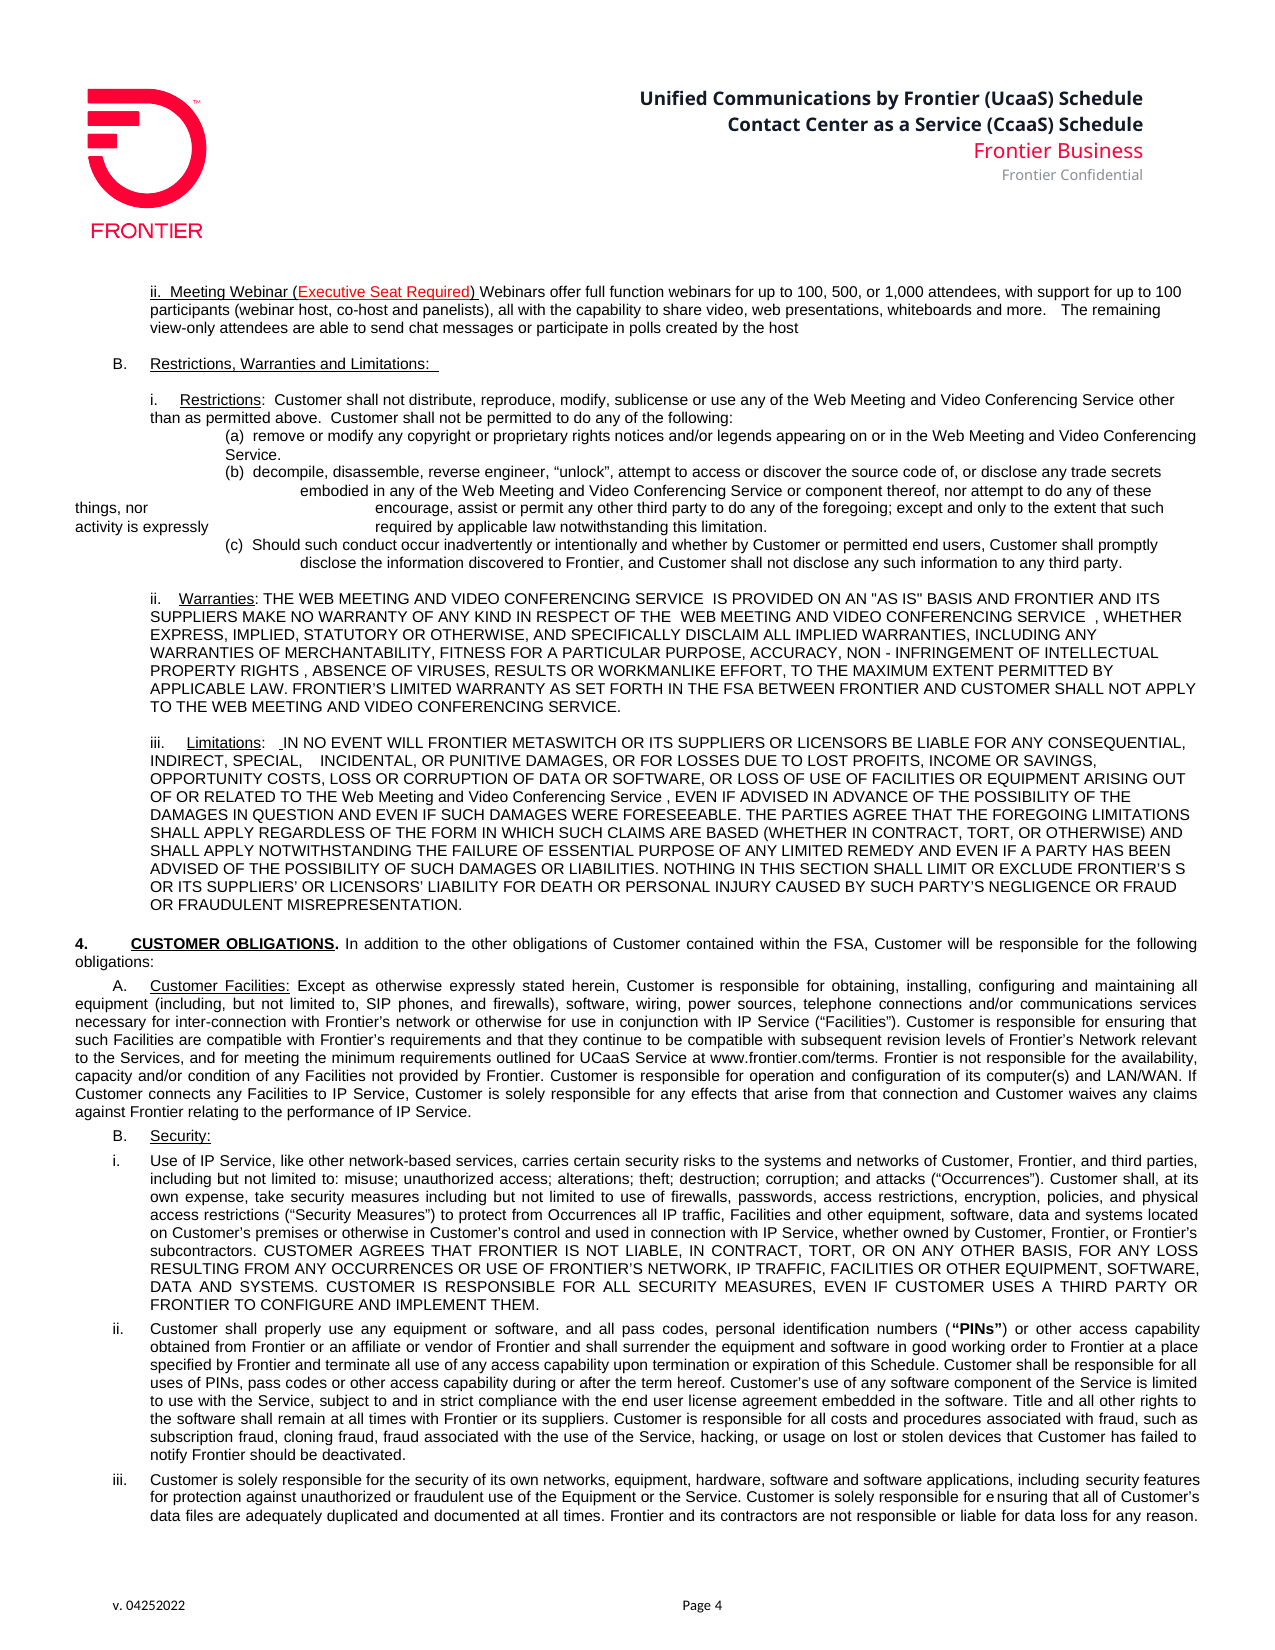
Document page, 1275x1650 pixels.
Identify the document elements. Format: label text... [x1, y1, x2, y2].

list Use of IP Service, like other network-based services, carries certain security risks to the systems and networks of Customer, Frontier, and third parties, including but not limited to: misuse; unauthorized access; alterations; theft; destruction; corruption; and attacks (“Occurrences”). Customer shall, at its own expense, take security measures including but not limited to use of firewalls, passwords, access restrictions, encryption, policies, and physical access restrictions (“Security Measures”) to protect from Occurrences all IP traffic, Facilities and other equipment, software, data and systems located on Customer’s premises or otherwise in Customer’s control and used in connection with IP Service, whether owned by Customer, Frontier, or Frontier’s subcontractors. Customer agrees that FRONTIER is not liable, in contract, tort, or on any other basis, for any loss resulting from any occurrences or use of FRONTIER’S NETWORK, ip traffic, Facilities or other equipment, software, data and systems. Customer is responsible for all security measures, even if Customer uses a third party or FRONTIER to configure and implement them. [112, 1151, 1200, 1313]
text (a) remove or modify any copyright or proprietary rights notices and/or legends appearing on or in the Web Meeting and Video Conferencing Service. [75, 427, 1200, 463]
text ii. Meeting Webinar (Executive Seat Required) Webinars offer full function webinars for up to 100, 500, or 1,000 attendees, with support for up to 100 participants (webinar host, co-host and panelists), all with the capability to share video, web presentations, whiteboards and more. The remaining view-only attendees are able to send chat messages or participate in polls created by the host [150, 283, 1200, 337]
text ii. Warranties: THE Web Meeting and Video Conferencing Service IS PROVIDED ON AN "AS IS" BASIS AND FRONTIER AND ITS SUPPLIERS MAKE NO WARRANTY OF ANY KIND IN RESPECT OF THE Web Meeting and Video Conferencing Service , WHETHER EXPRESS, IMPLIED, STATUTORY OR OTHERWISE, AND SPECIFICALLY DISCLAIM ALL IMPLIED WARRANTIES, INCLUDING ANY WARRANTIES OF MERCHANTABILITY, FITNESS FOR A PARTICULAR PURPOSE, ACCURACY, NON - INFRINGEMENT OF INTELLECTUAL PROPERTY RIGHTS , ABSENCE OF VIRUSES, RESULTS OR WORKMANLIKE EFFORT, TO THE MAXIMUM EXTENT PERMITTED BY APPLICABLE LAW. FRONTIER’S LIMITED WARRANTY AS SET FORTH IN THE FSA BETWEEN FRONTIER AND CUSTOMER SHALL NOT APPLY TO THE Web Meeting and Video Conferencing Service. [75, 589, 1200, 716]
list Customer shall properly use any equipment or software, and all pass codes, personal identification numbers (“PINs”) or other access capability obtained from Frontier or an affiliate or vendor of Frontier and shall surrender the equipment and software in good working order to Frontier at a place specified by Frontier and terminate all use of any access capability upon termination or expiration of this Schedule. Customer shall be responsible for all uses of PINs, pass codes or other access capability during or after the term hereof. Customer’s use of any software component of the Service is limited to use with the Service, subject to and in strict compliance with the end user license agreement embedded in the software. Title and all other rights to the software shall remain at all times with Frontier or its suppliers. Customer is responsible for all costs and procedures associated with fraud, such as subscription fraud, cloning fraud, fraud associated with the use of the Service, hacking, or usage on lost or stolen devices that Customer has failed to notify Frontier should be deactivated. [112, 1320, 1200, 1464]
picture [75, 60, 236, 267]
list Customer Facilities: Except as otherwise expressly stated herein, Customer is responsible for obtaining, installing, configuring and maintaining all equipment (including, but not limited to, SIP phones, and firewalls), software, wiring, power sources, telephone connections and/or communications services necessary for inter-connection with Frontier’s network or otherwise for use in conjunction with IP Service (“Facilities”). Customer is responsible for ensuring that such Facilities are compatible with Frontier’s requirements and that they continue to be compatible with subsequent revision levels of Frontier’s Network relevant to the Services, and for meeting the minimum requirements outlined for UCaaS Service at www.frontier.com/terms. Frontier is not responsible for the availability, capacity and/or condition of any Facilities not provided by Frontier. Customer is responsible for operation and configuration of its computer(s) and LAN/WAN. If Customer connects any Facilities to IP Service, Customer is solely responsible for any effects that arise from that connection and Customer waives any claims against Frontier relating to the performance of IP Service. [75, 977, 1200, 1121]
list Security: [75, 1127, 1200, 1145]
text i. Restrictions: Customer shall not distribute, reproduce, modify, sublicense or use any of the Web Meeting and Video Conferencing Service other than as permitted above. Customer shall not be permitted to do any of the following: [75, 391, 1200, 427]
text 4. Customer Obligations. In addition to the other obligations of Customer contained within the FSA, Customer will be responsible for the following obligations: [75, 934, 1200, 970]
text (c) Should such conduct occur inadvertently or intentionally and whether by Customer or permitted end users, Customer shall promptly disclose the information discovered to Frontier, and Customer shall not disclose any such information to any third party. [75, 535, 1200, 571]
list B. Restrictions, Warranties and Limitations: [112, 355, 1200, 373]
text (b) decompile, disassemble, reverse engineer, “unlock”, attempt to access or discover the source code of, or disclose any trade secrets embodied in any of the Web Meeting and Video Conferencing Service or component thereof, nor attempt to do any of these things, nor encourage, assist or permit any other third party to do any of the foregoing; except and only to the extent that such activity is expressly required by applicable law notwithstanding this limitation. [75, 463, 1200, 535]
text iii. Limitations: IN NO EVENT WILL FRONTIER METASWITCH OR ITS SUPPLIERS OR LICENSORS BE LIABLE FOR ANY CONSEQUENTIAL, INDIRECT, SPECIAL, INCIDENTAL, OR PUNITIVE DAMAGES, OR FOR LOSSES DUE TO LOST PROFITS, INCOME OR SAVINGS, OPPORTUNITY COSTS, LOSS OR CORRUPTION OF DATA OR SOFTWARE, OR LOSS OF USE OF FACILITIES OR EQUIPMENT ARISING OUT OF OR RELATED TO THE Web Meeting and Video Conferencing Service , EVEN IF ADVISED IN ADVANCE OF THE POSSIBILITY OF THE DAMAGES IN QUESTION AND EVEN IF SUCH DAMAGES WERE FORESEEABLE. THE PARTIES AGREE THAT THE FOREGOING LIMITATIONS SHALL APPLY REGARDLESS OF THE FORM IN WHICH SUCH CLAIMS ARE BASED (WHETHER IN CONTRACT, TORT, OR OTHERWISE) AND SHALL APPLY NOTWITHSTANDING THE FAILURE OF ESSENTIAL PURPOSE OF ANY LIMITED REMEDY AND EVEN IF A PARTY HAS BEEN ADVISED OF THE POSSIBILITY OF SUCH DAMAGES OR LIABILITIES. NOTHING IN THIS SECTION SHALL LIMIT OR EXCLUDE FRONTIER’S S OR ITS SUPPLIERS’ OR LICENSORS’ LIABILITY FOR DEATH OR PERSONAL INJURY CAUSED BY SUCH PARTY’S NEGLIGENCE OR FRAUD OR FRAUDULENT MISREPRESENTATION. [150, 733, 1200, 914]
